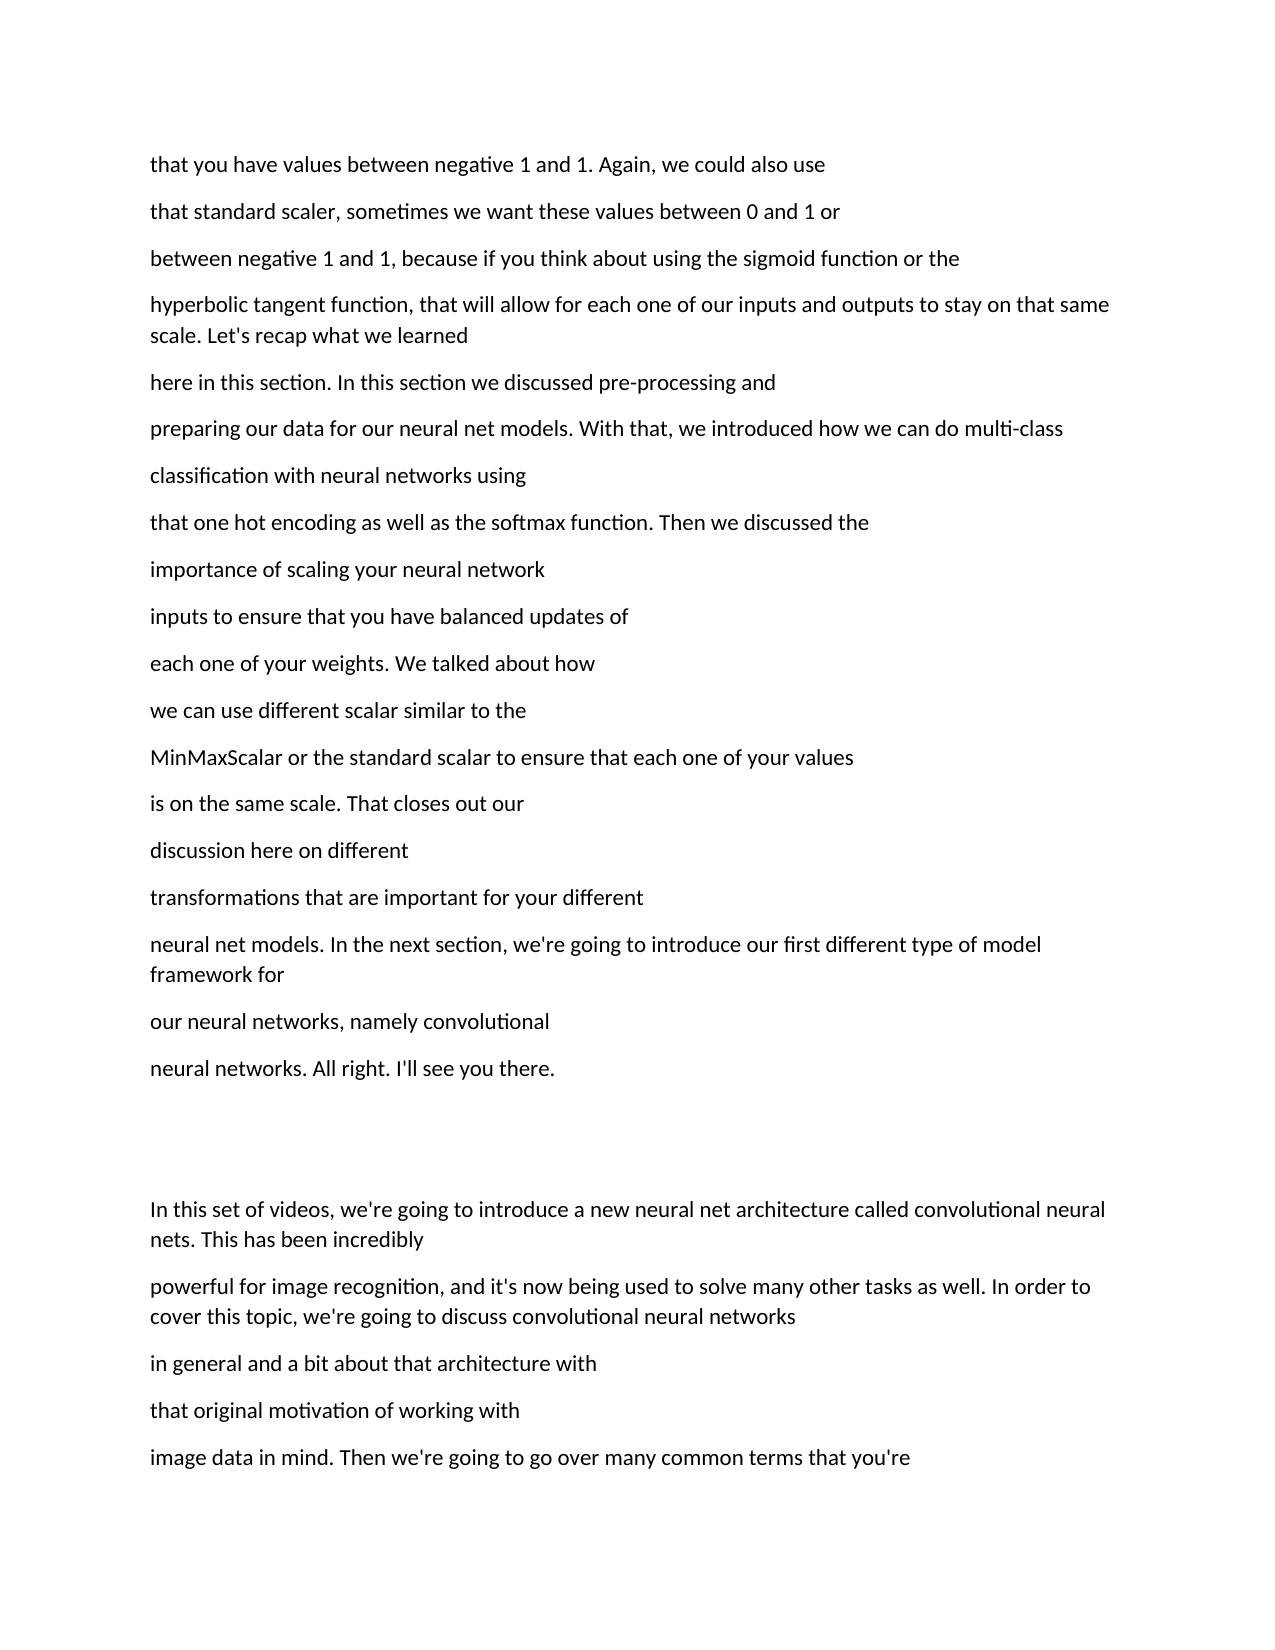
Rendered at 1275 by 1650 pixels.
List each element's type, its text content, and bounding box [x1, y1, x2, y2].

text our neural networks, namely convolutional [150, 1007, 1125, 1035]
text image data in mind. Then we're going to go over many common terms that you're [150, 1443, 1125, 1471]
text MinMaxScalar or the standard scalar to ensure that each one of your values [150, 743, 1125, 771]
text classification with neural networks using [150, 461, 1125, 489]
text neural net models. In the next section, we're going to introduce our first different type of model framework for [150, 930, 1125, 988]
text here in this section. In this section we discussed pre-processing and [150, 368, 1125, 396]
text that original motivation of working with [150, 1396, 1125, 1424]
text in general and a bit about that architecture with [150, 1349, 1125, 1377]
text that one hot encoding as well as the softmax function. Then we discussed the [150, 508, 1125, 536]
text that standard scaler, sometimes we want these values between 0 and 1 or [150, 197, 1125, 225]
text In this set of videos, we're going to introduce a new neural net architecture called convolutional neural nets. This has been incredibly [150, 1195, 1125, 1253]
text between negative 1 and 1, because if you think about using the sigmoid function or the [150, 244, 1125, 272]
text each one of your weights. We talked about how [150, 649, 1125, 677]
text is on the same scale. That closes out our [150, 789, 1125, 818]
text discussion here on different [150, 836, 1125, 864]
text powerful for image recognition, and it's now being used to solve many other tasks as well. In order to cover this topic, we're going to discuss convolutional neural networks [150, 1272, 1125, 1330]
text importance of scaling your neural network [150, 555, 1125, 583]
text hyperbolic tangent function, that will allow for each one of our inputs and outputs to stay on that same scale. Let's recap what we learned [150, 291, 1125, 349]
text we can use different scalar similar to the [150, 696, 1125, 724]
text transformations that are important for your different [150, 883, 1125, 911]
text inputs to ensure that you have balanced updates of [150, 602, 1125, 630]
text preparing our data for our neural net models. With that, we introduced how we can do multi-class [150, 414, 1125, 443]
text that you have values between negative 1 and 1. Again, we could also use [150, 150, 1125, 178]
text neural networks. All right. I'll see you there. [150, 1054, 1125, 1082]
